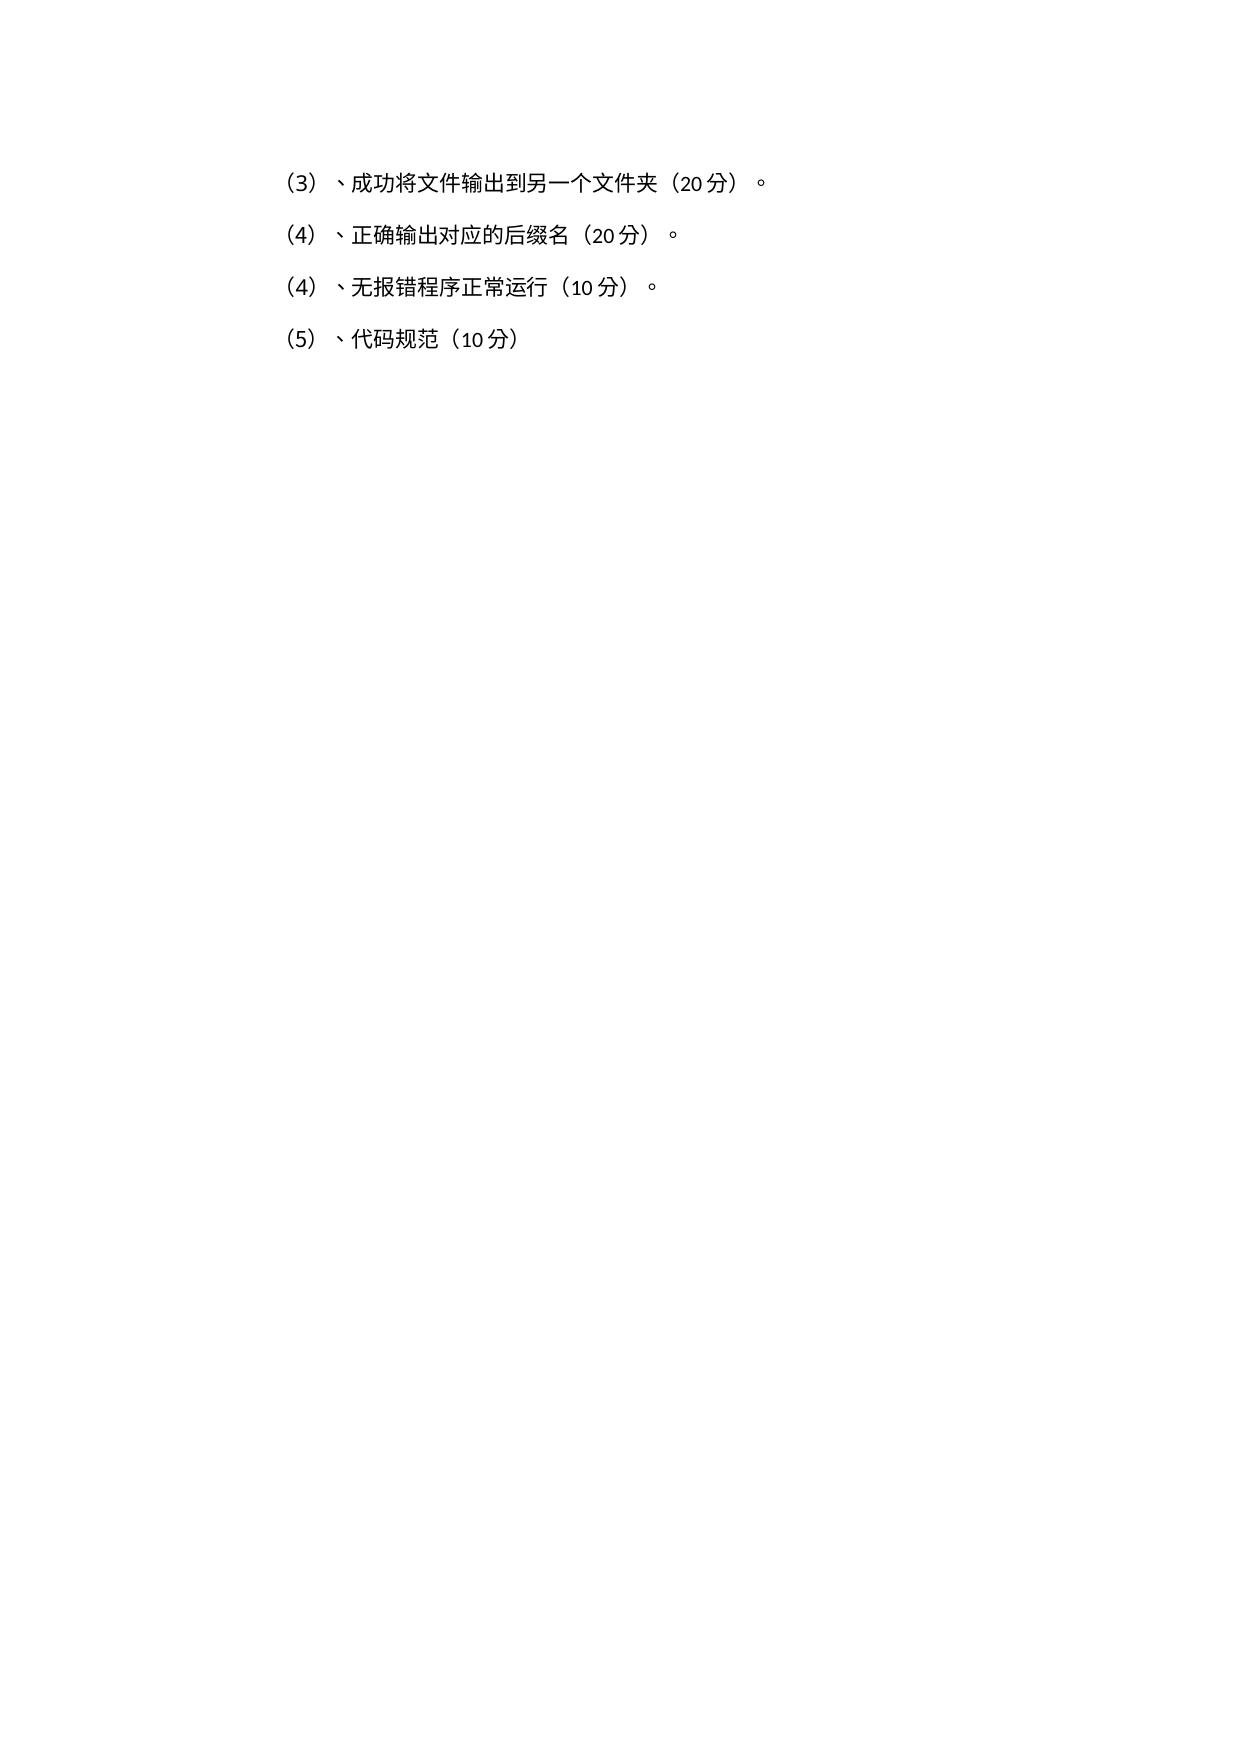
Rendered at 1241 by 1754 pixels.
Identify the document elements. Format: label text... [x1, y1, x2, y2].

text （4）、无报错程序正常运行（10分）。 [273, 254, 1053, 306]
text （4）、正确输出对应的后缀名（20分）。 [273, 202, 1053, 254]
text （3）、成功将文件输出到另一个文件夹（20分）。 [273, 150, 1053, 202]
text （5）、代码规范（10分） [273, 306, 1053, 358]
